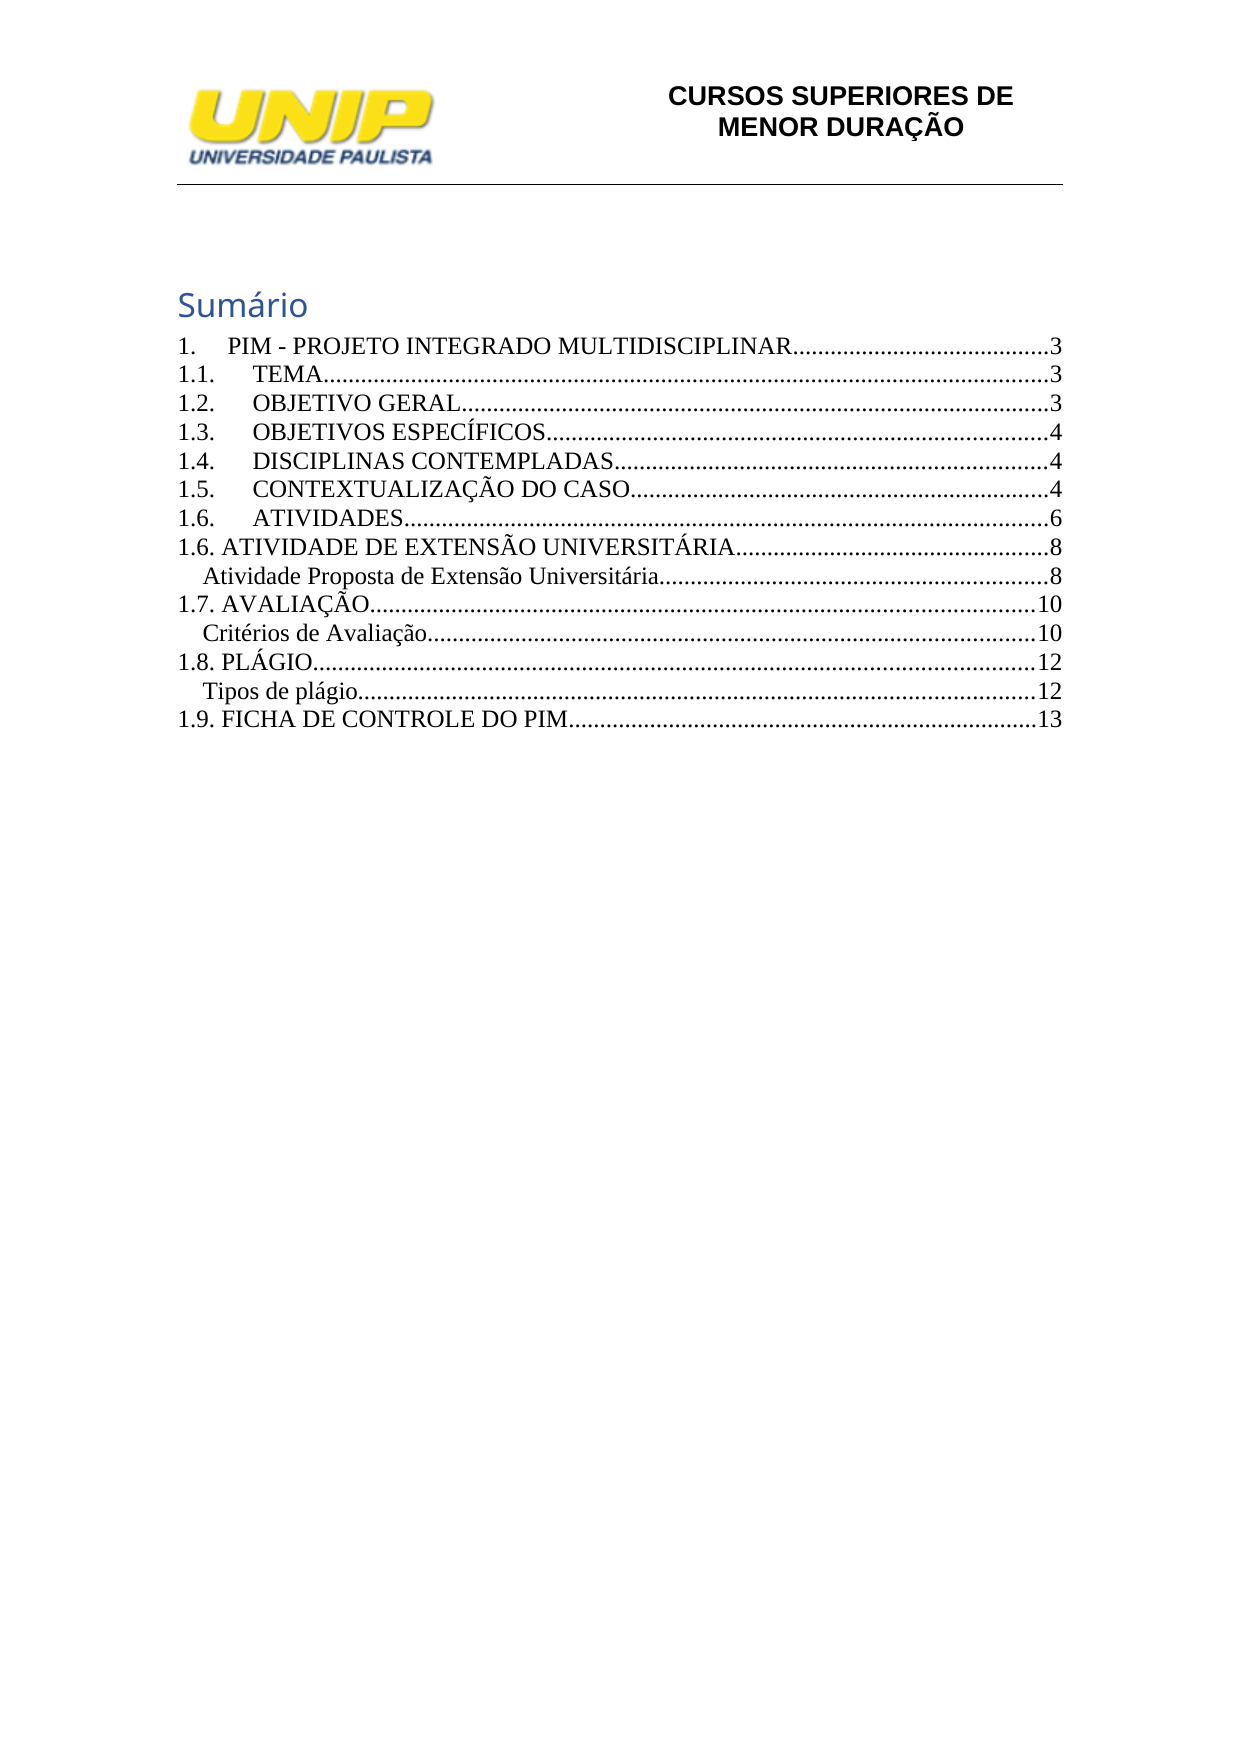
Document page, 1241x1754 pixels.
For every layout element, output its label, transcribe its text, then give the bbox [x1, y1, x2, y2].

subtitle Sumário [177, 282, 1063, 327]
text 1.2. OBJETIVO GERAL 3 [177, 388, 1063, 417]
text 1.9. FICHA DE CONTROLE DO PIM 13 [177, 704, 1063, 733]
text 1.8. PLÁGIO 12 [177, 647, 1063, 676]
picture [177, 73, 445, 182]
text 1. PIM - PROJETO INTEGRADO MULTIDISCIPLINAR 3 [177, 331, 1063, 359]
text 1.3. OBJETIVOS ESPECÍFICOS 4 [177, 417, 1063, 446]
text 1.7. AVALIAÇÃO 10 [177, 589, 1063, 618]
text 1.5. CONTEXTUALIZAÇÃO DO CASO 4 [177, 474, 1063, 503]
text 1.6. ATIVIDADES 6 [177, 503, 1063, 532]
text Critérios de Avaliação 10 [202, 618, 1063, 647]
text 1.4. DISCIPLINAS CONTEMPLADAS 4 [177, 446, 1063, 474]
text 1.1. TEMA 3 [177, 359, 1063, 388]
text Atividade Proposta de Extensão Universitária. 8 [202, 561, 1063, 589]
text 1.6. ATIVIDADE DE EXTENSÃO UNIVERSITÁRIA 8 [177, 532, 1063, 561]
text Tipos de plágio 12 [202, 676, 1063, 704]
